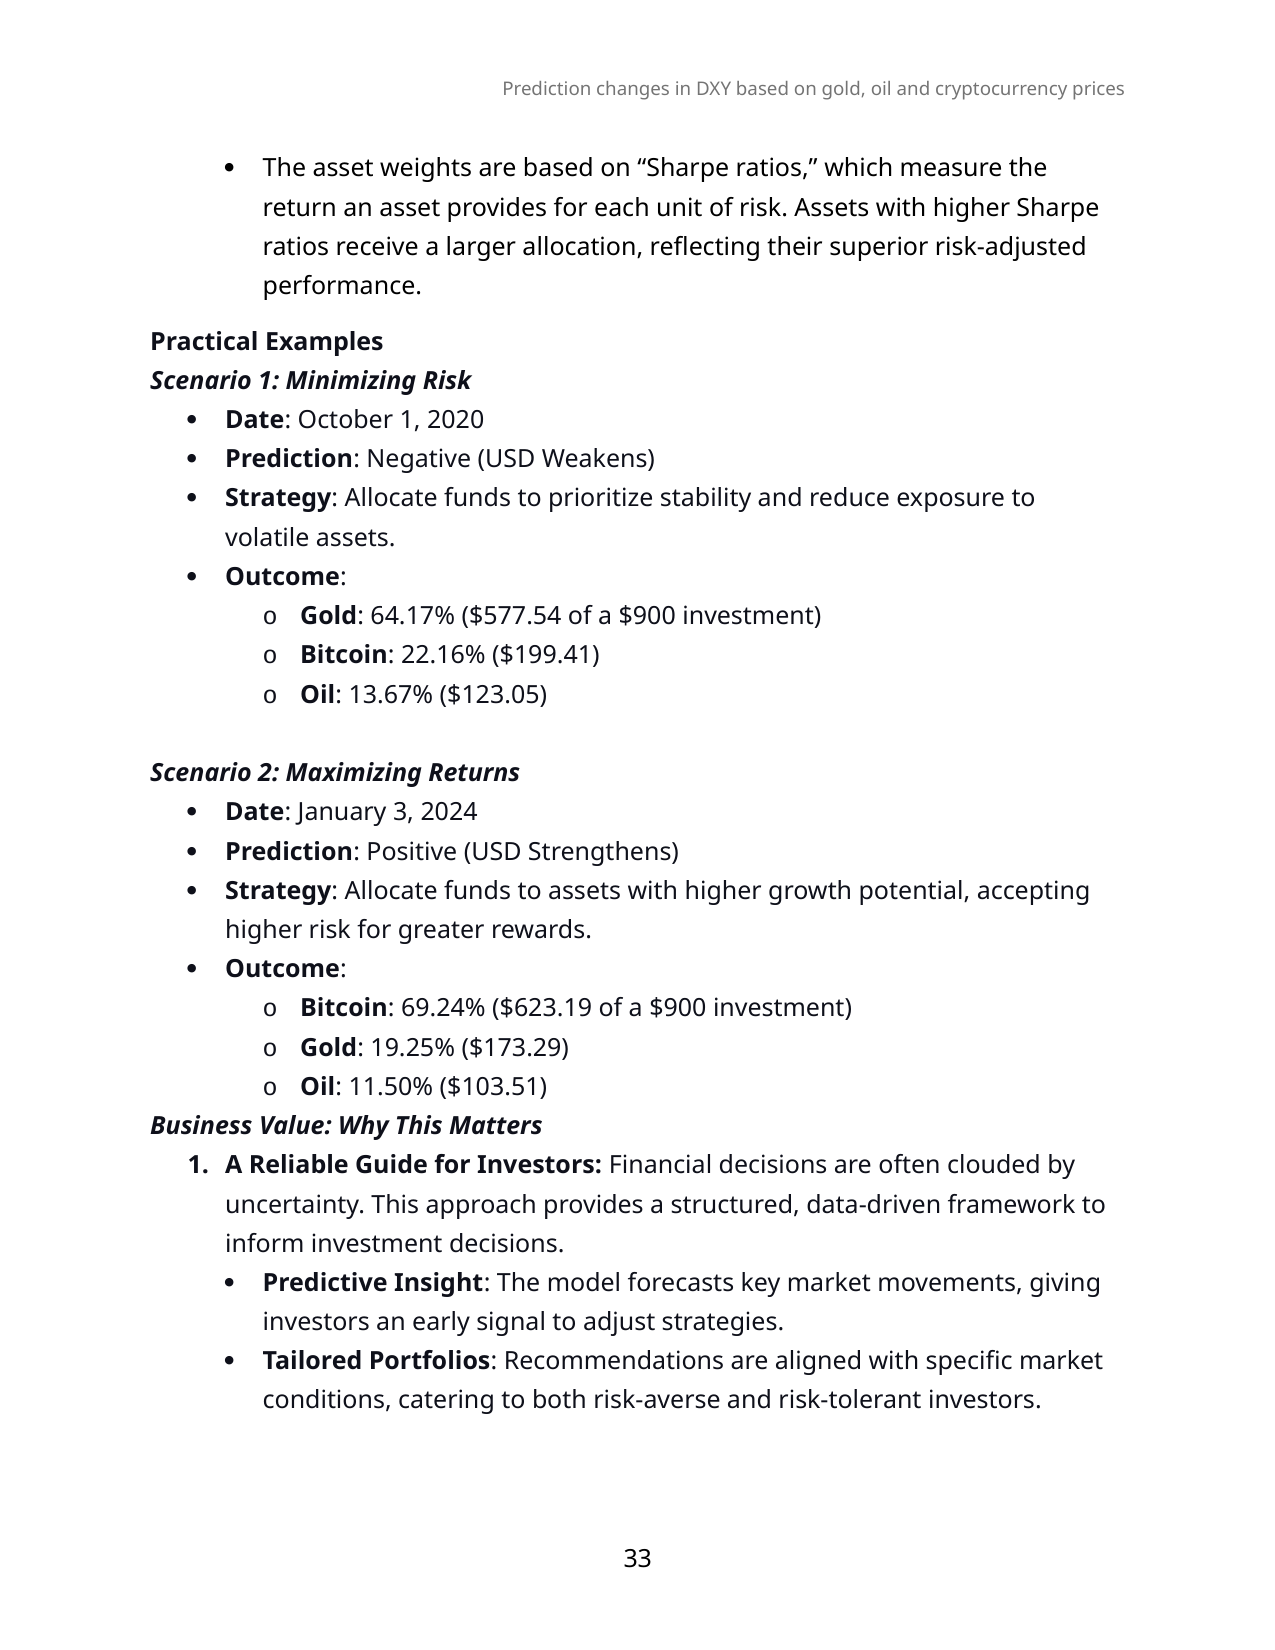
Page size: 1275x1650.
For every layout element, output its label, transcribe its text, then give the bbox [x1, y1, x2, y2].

list Prediction: Positive (USD Strengthens) [187, 833, 1125, 867]
list Bitcoin: 22.16% ($199.41) [262, 637, 1125, 671]
list Bitcoin: 69.24% ($623.19 of a $900 investment) [262, 990, 1125, 1024]
list Date: October 1, 2020 [187, 402, 1125, 436]
list Prediction: Negative (USD Weakens) [187, 441, 1125, 475]
subtitle Scenario 2: Maximizing Returns [150, 755, 1125, 789]
list Gold: 64.17% ($577.54 of a $900 investment) [262, 597, 1125, 632]
list Predictive Insight: The model forecasts key market movements, giving investors an early signal to adjust strategies. [225, 1264, 1125, 1338]
list Oil: 11.50% ($103.51) [262, 1068, 1125, 1103]
list The asset weights are based on “Sharpe ratios,” which measure the return an asset provides for each unit of risk. Assets with higher Sharpe ratios receive a larger allocation, reflecting their superior risk-adjusted performance. [225, 150, 1125, 302]
list Gold: 19.25% ($173.29) [262, 1029, 1125, 1063]
list Outcome: [187, 951, 1125, 985]
list Tailored Portfolios: Recommendations are aligned with specific market conditions, catering to both risk-averse and risk-tolerant investors. [225, 1343, 1125, 1416]
subtitle Business Value: Why This Matters [150, 1108, 1125, 1142]
list Oil: 13.67% ($123.05) [262, 676, 1125, 711]
list A Reliable Guide for Investors: Financial decisions are often clouded by uncertainty. This approach provides a structured, data-driven framework to inform investment decisions. [187, 1147, 1125, 1259]
list Date: January 3, 2024 [187, 794, 1125, 828]
subtitle Scenario 1: Minimizing Risk [150, 362, 1125, 397]
list Strategy: Allocate funds to assets with higher growth potential, accepting higher risk for greater rewards. [187, 872, 1125, 946]
list Outcome: [187, 558, 1125, 592]
list Strategy: Allocate funds to prioritize stability and reduce exposure to volatile assets. [187, 480, 1125, 553]
subtitle Practical Examples [150, 323, 1125, 357]
